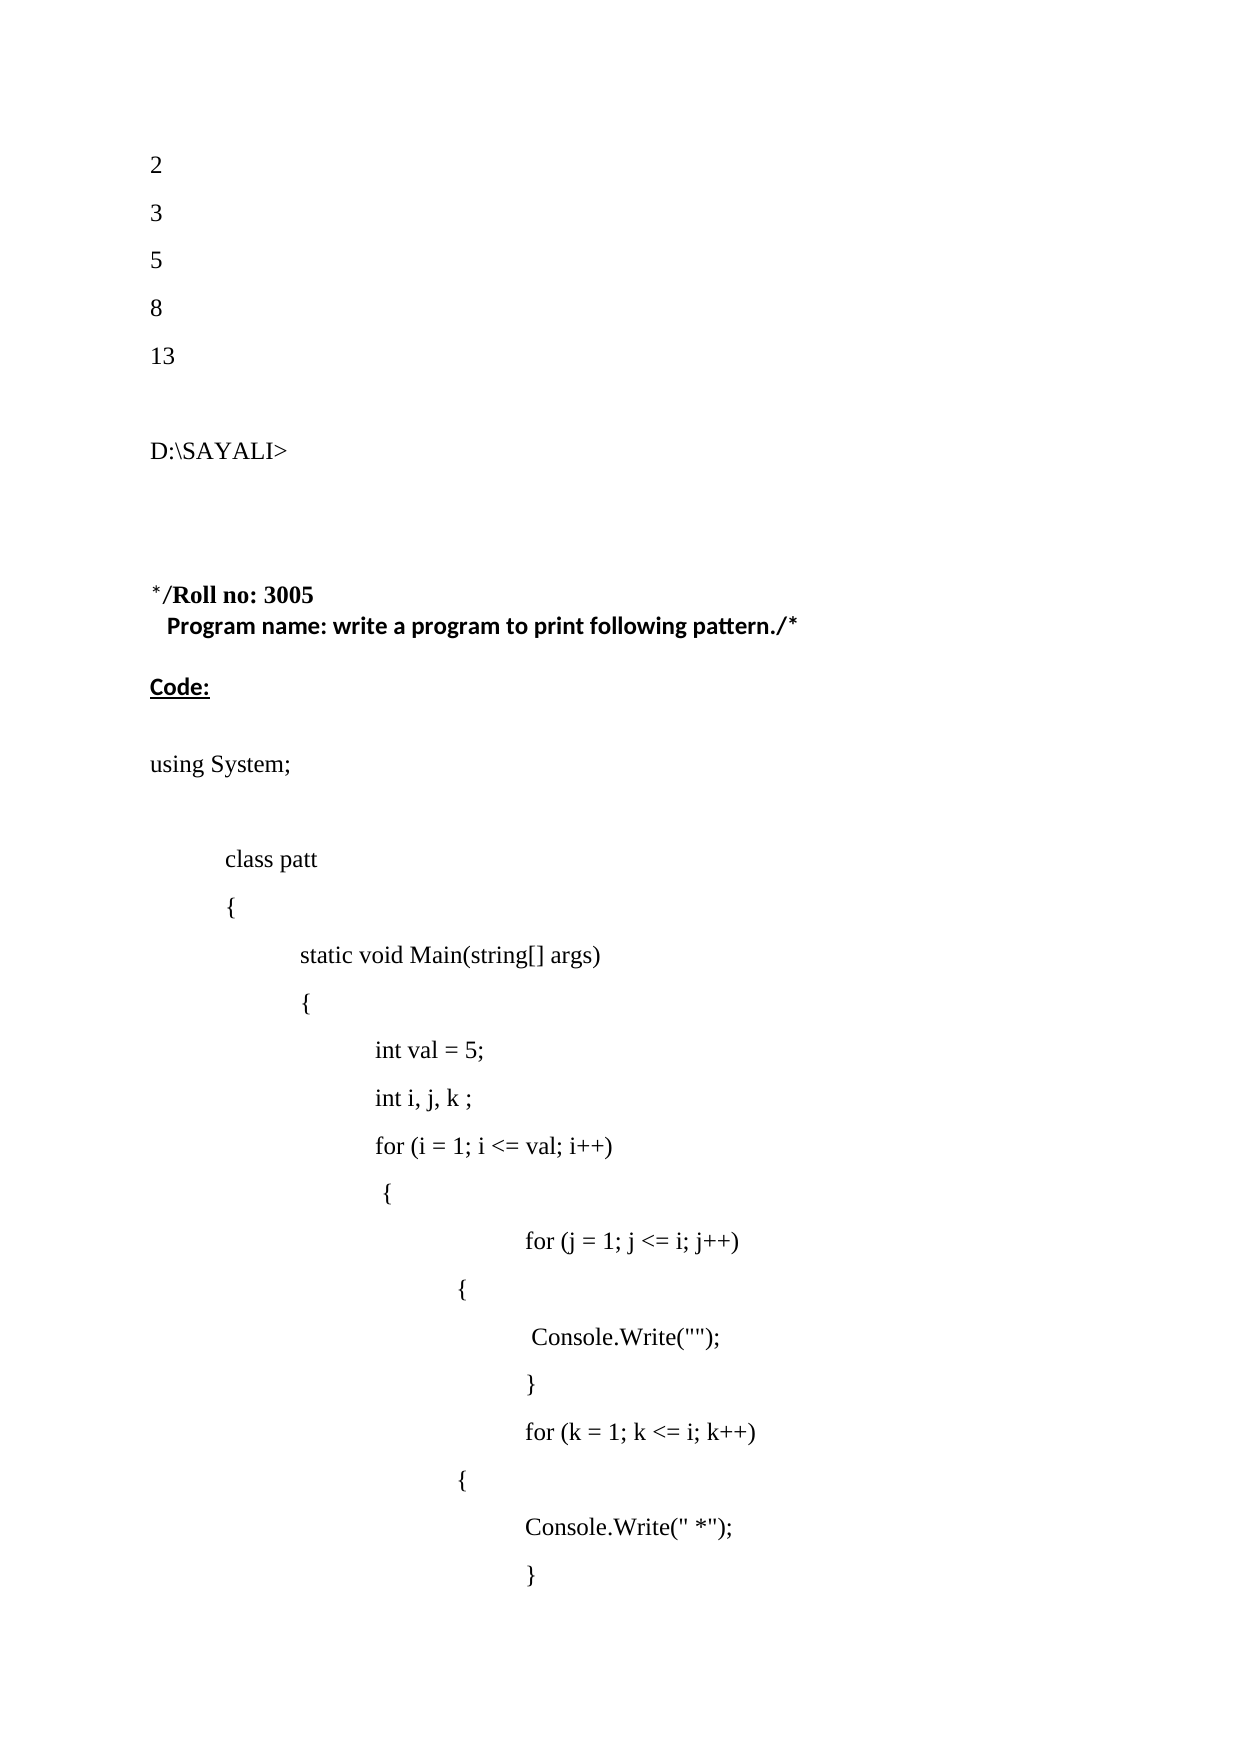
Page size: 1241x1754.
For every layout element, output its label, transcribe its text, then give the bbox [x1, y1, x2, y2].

text Console.Write(""); [150, 1322, 1090, 1350]
text { [150, 1274, 1090, 1303]
text int i, j, k ; [150, 1083, 1090, 1112]
text 5 [150, 245, 1090, 274]
text 8 [150, 293, 1090, 322]
text { [150, 892, 1090, 921]
text using System; [150, 749, 1090, 778]
text { [150, 1465, 1090, 1493]
text } [150, 1369, 1090, 1398]
text 13 [150, 341, 1090, 369]
text for (k = 1; k <= i; k++) [150, 1417, 1090, 1446]
text for (i = 1; i <= val; i++) [150, 1131, 1090, 1159]
text 2 [150, 150, 1090, 179]
text int val = 5; [150, 1035, 1090, 1064]
text class patt [150, 844, 1090, 873]
text Code: [150, 671, 1090, 701]
text 3 [150, 198, 1090, 226]
text static void Main(string[] args) [150, 940, 1090, 969]
text for (j = 1; j <= i; j++) [150, 1226, 1090, 1255]
text { [150, 1178, 1090, 1207]
text } [150, 1560, 1090, 1589]
text { [150, 988, 1090, 1016]
text */Roll no: 3005 [150, 579, 1090, 610]
text Program name: write a program to print following pattern./* [150, 610, 1090, 640]
text D:\SAYALI> [150, 436, 1090, 465]
text Console.Write(" *"); [150, 1512, 1090, 1541]
